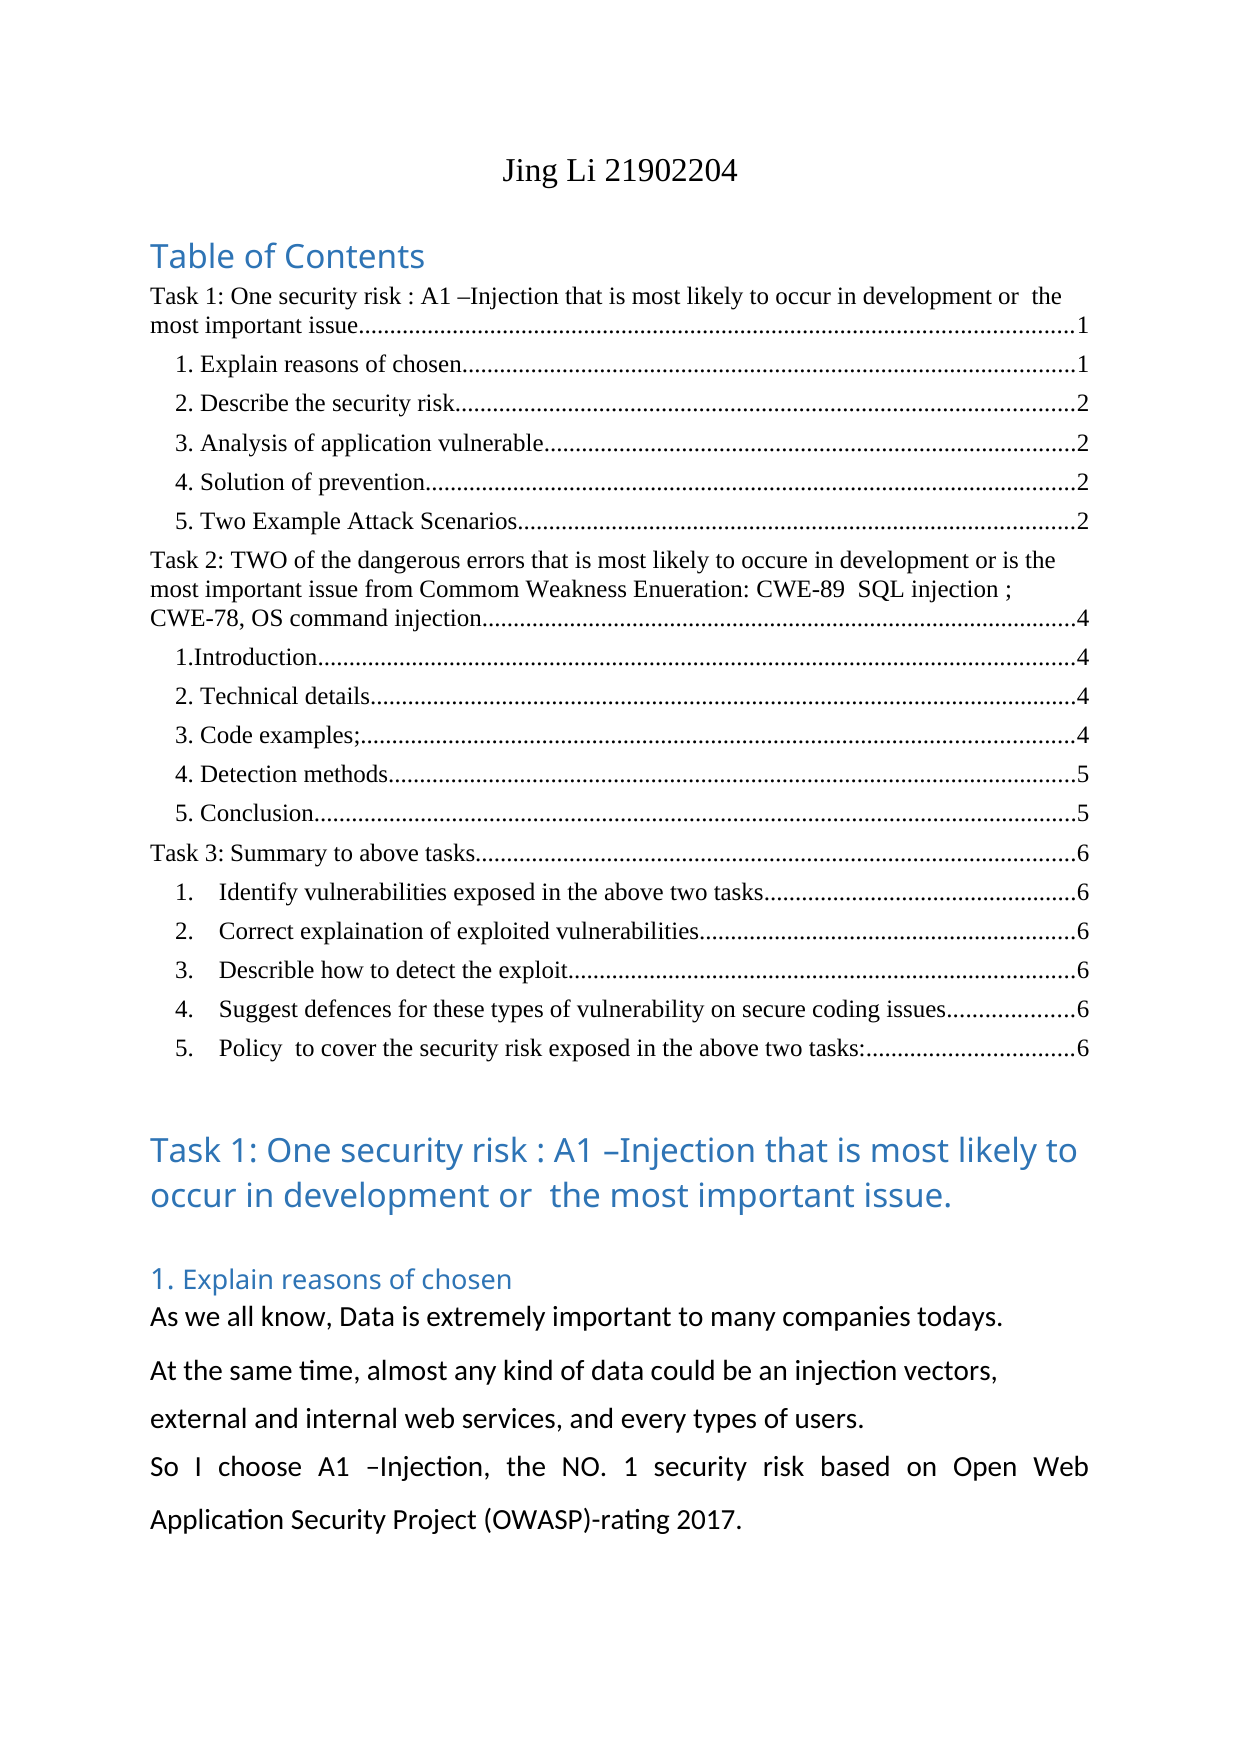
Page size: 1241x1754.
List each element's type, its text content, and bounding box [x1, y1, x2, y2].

text Jing Li 21902204 [150, 150, 1090, 188]
text So I choose A1 –Injection, the NO. 1 security risk based on Open Web Application Security Project (OWASP)-rating 2017. [150, 1448, 1090, 1537]
text external and internal web services, and every types of users. [150, 1400, 1090, 1435]
subtitle 1. Explain reasons of chosen [150, 1258, 1090, 1298]
subtitle Task 1: One security risk : A1 –Injection that is most likely to occur in development or the most important issue. [150, 1126, 1090, 1217]
text At the same time, almost any kind of data could be an injection vectors, [150, 1352, 1090, 1387]
text As we all know, Data is extremely important to many companies todays. [150, 1298, 1090, 1334]
